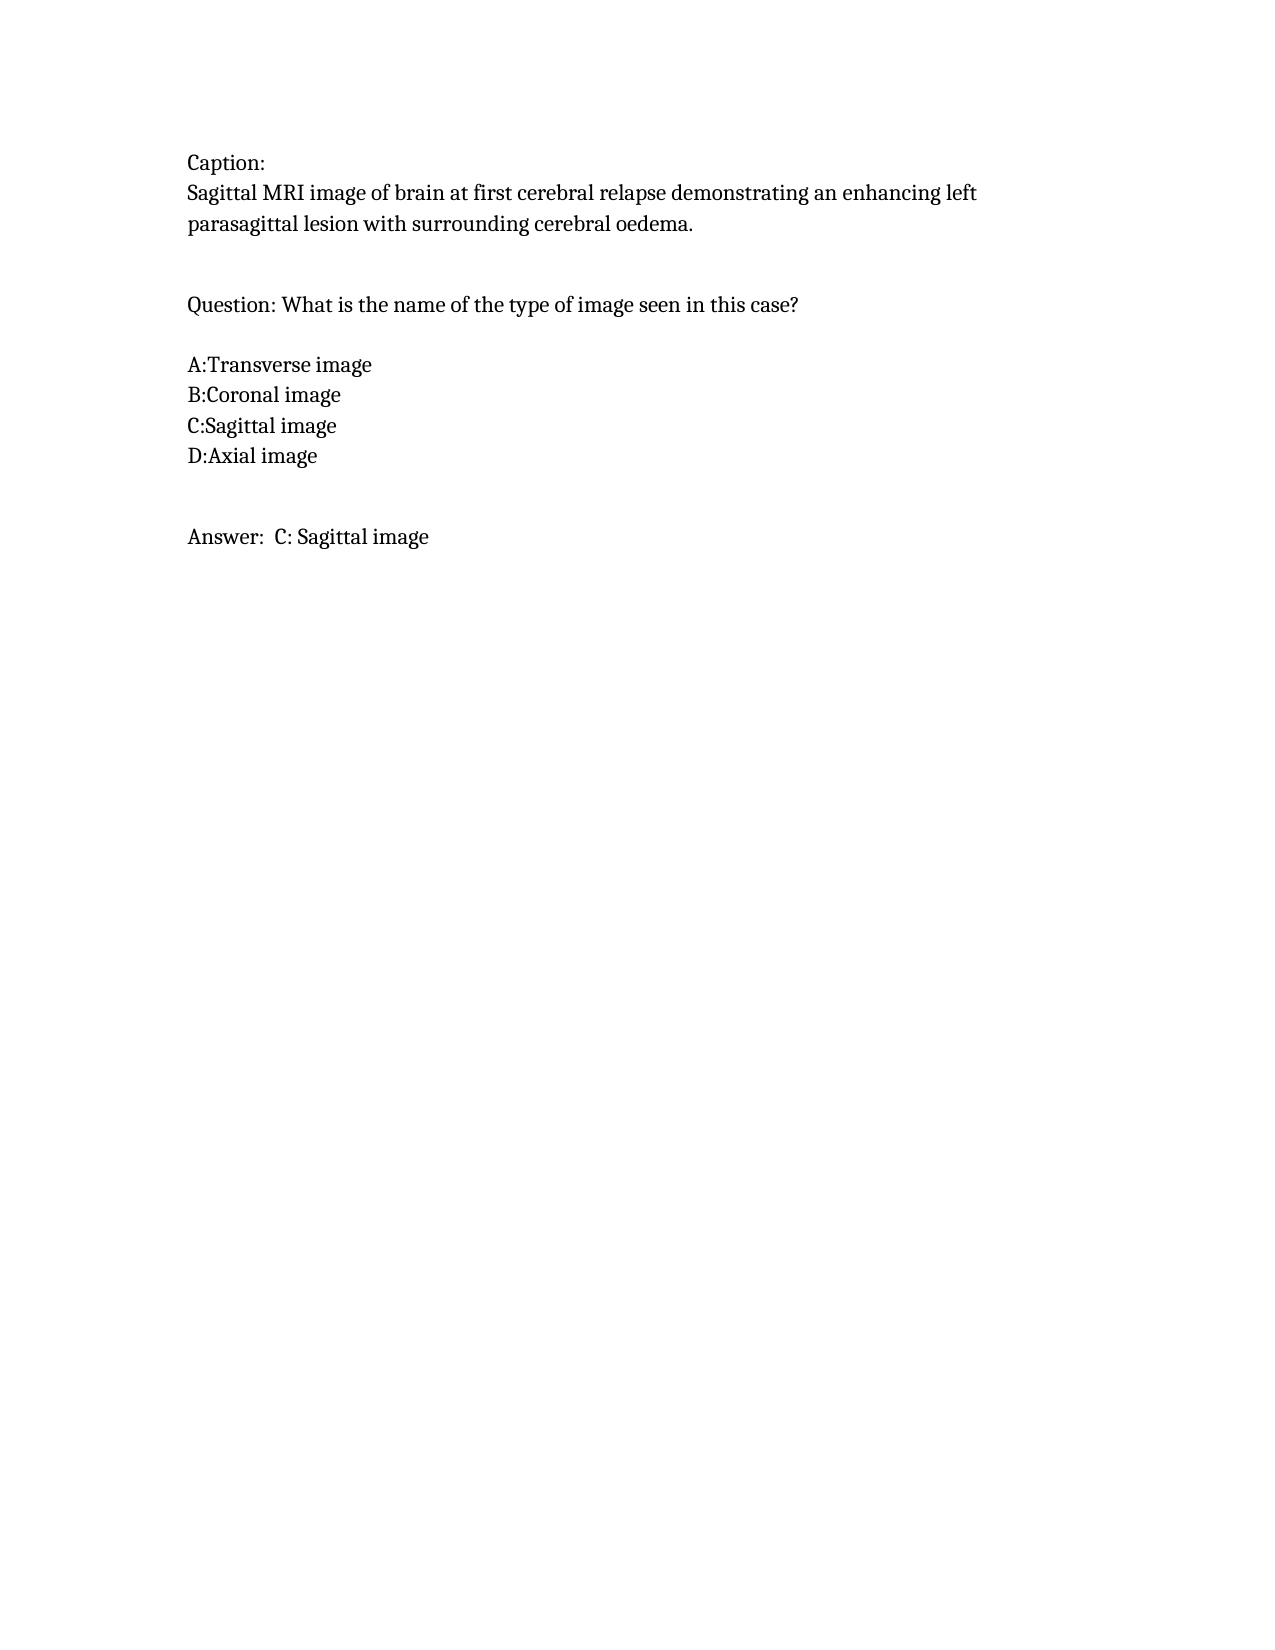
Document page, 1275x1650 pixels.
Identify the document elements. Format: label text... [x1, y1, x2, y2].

text Question: What is the name of the type of image seen in this case? A:Transverse image B:Coronal image C:Sagittal image D:Axial image [187, 292, 1087, 499]
text Caption: Sagittal MRI image of brain at first cerebral relapse demonstrating an enhancing left parasagittal lesion with surrounding cerebral oedema. [187, 150, 1087, 267]
text Answer: C: Sagittal image [187, 524, 1087, 581]
